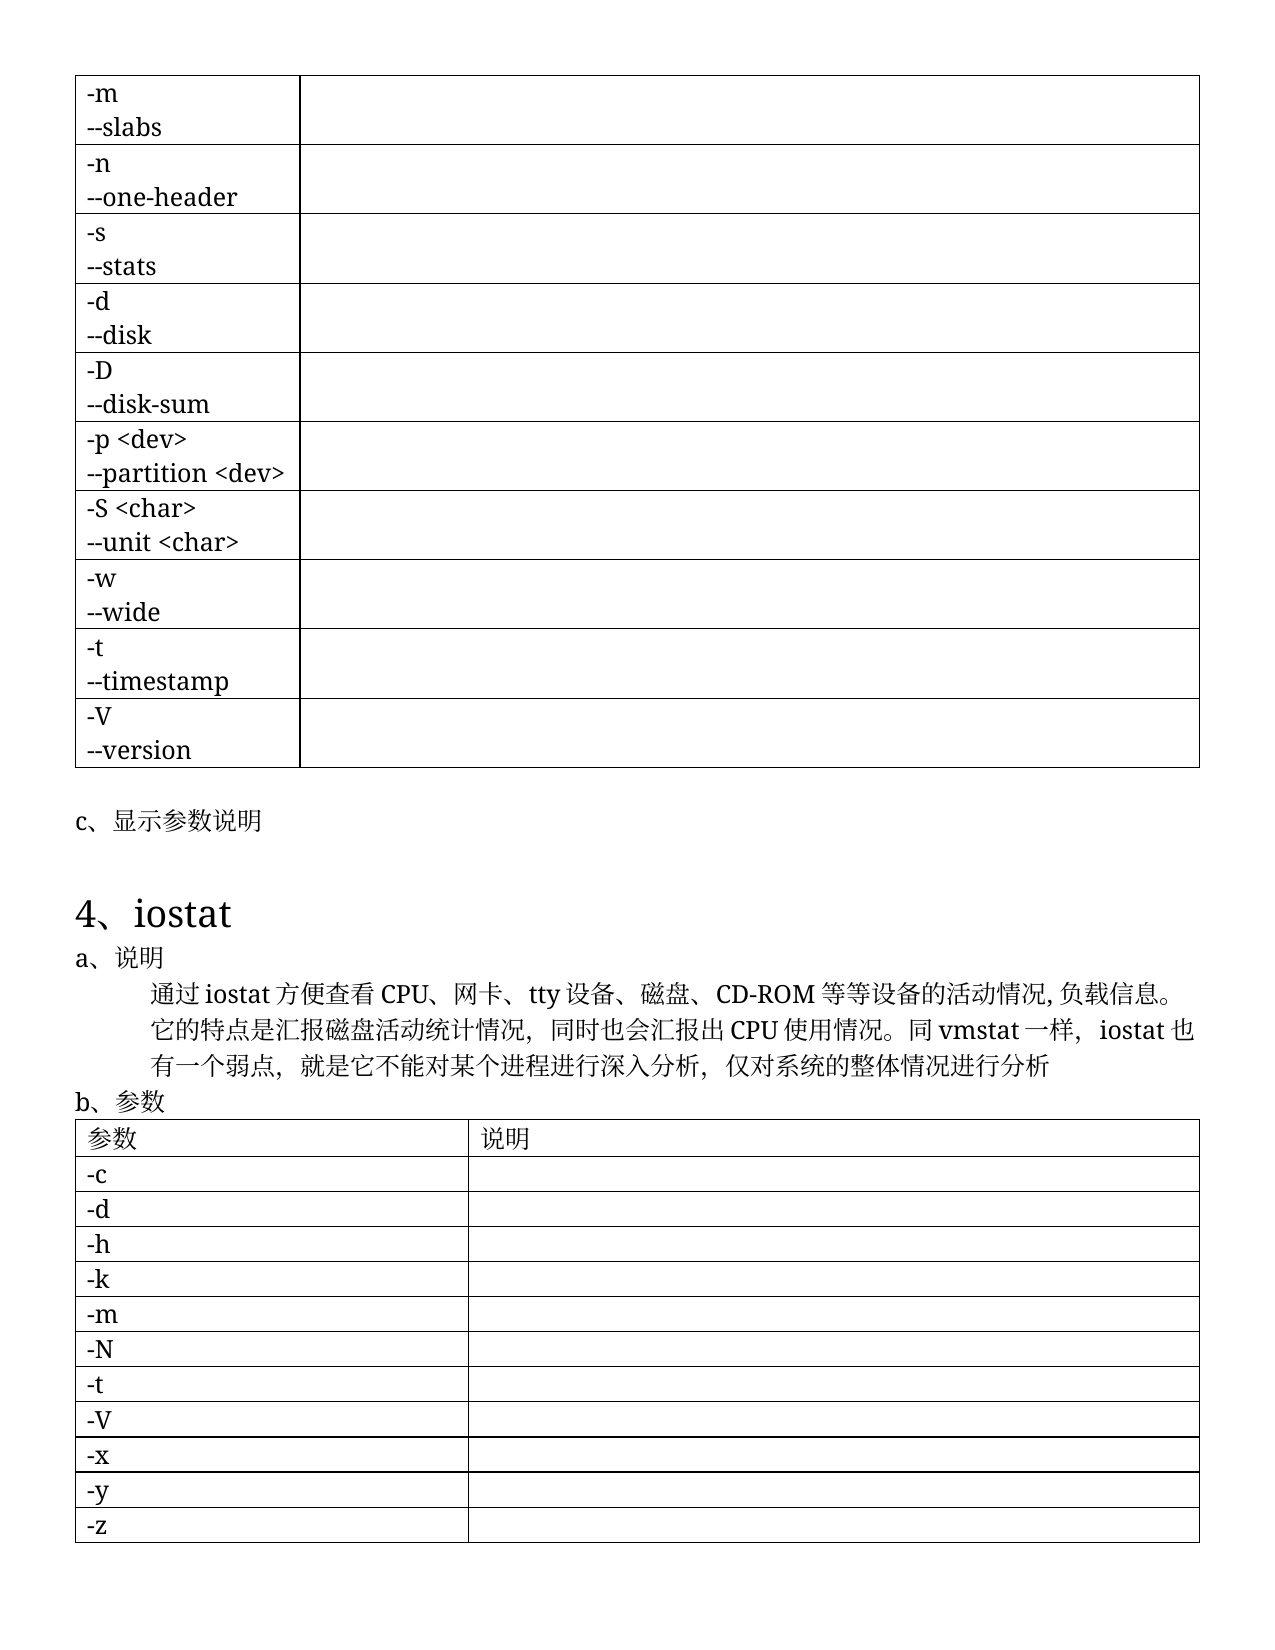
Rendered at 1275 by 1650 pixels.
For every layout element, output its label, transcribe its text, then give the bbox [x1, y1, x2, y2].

text a、说明 [75, 938, 1200, 974]
table_cell -x [76, 1438, 468, 1471]
table_cell -t [76, 1367, 468, 1401]
table_cell [469, 1227, 1199, 1261]
table_cell [469, 1402, 1199, 1436]
table_cell -y [76, 1473, 468, 1507]
table_cell -m [76, 1297, 468, 1331]
table_cell -p <dev> --partition <dev> [76, 422, 299, 490]
table_cell [469, 1473, 1199, 1507]
table_cell [469, 1192, 1199, 1226]
table_cell -d --disk [76, 284, 299, 352]
table_cell -d [76, 1192, 468, 1226]
table_cell -t --timestamp [76, 629, 299, 697]
table_cell -D --disk-sum [76, 353, 299, 421]
subtitle 4、iostat [75, 884, 1200, 938]
table_cell [301, 629, 1199, 697]
table_cell [469, 1297, 1199, 1331]
table_cell -n --one-header [76, 145, 299, 213]
table_cell [301, 560, 1199, 628]
table_cell [301, 699, 1199, 767]
table_header 说明 [469, 1120, 1199, 1156]
table_cell [301, 76, 1199, 144]
table_cell -s --stats [76, 214, 299, 282]
text 通过iostat方便查看CPU、网卡、tty设备、磁盘、CD-ROM 等等设备的活动情况, 负载信息。它的特点是汇报磁盘活动统计情况，同时也会汇报出CPU使用情况。同vmstat一样，iostat也有一个弱点，就是它不能对某个进程进行深入分析，仅对系统的整体情况进行分析 [150, 974, 1200, 1082]
table_cell -h [76, 1227, 468, 1261]
table_cell [469, 1332, 1199, 1366]
table_cell [301, 353, 1199, 421]
table_cell -z [76, 1508, 468, 1542]
table_cell [469, 1438, 1199, 1471]
table_cell [301, 422, 1199, 490]
table_cell [301, 491, 1199, 559]
table_cell [301, 284, 1199, 352]
table_cell [469, 1367, 1199, 1401]
table_cell [301, 214, 1199, 282]
text b、参数 [75, 1082, 1200, 1118]
table_header 参数 [76, 1120, 468, 1156]
table_cell [301, 145, 1199, 213]
table_cell -N [76, 1332, 468, 1366]
table_cell -w --wide [76, 560, 299, 628]
table_cell [469, 1157, 1199, 1191]
table_cell -k [76, 1262, 468, 1296]
text c、显示参数说明 [75, 802, 1200, 838]
table_cell [469, 1262, 1199, 1296]
table_cell -V --version [76, 699, 299, 767]
table_cell -S <char> --unit <char> [76, 491, 299, 559]
table_cell -c [76, 1157, 468, 1191]
table_cell [469, 1508, 1199, 1542]
table_cell -V [76, 1402, 468, 1436]
table_cell -m --slabs [76, 76, 299, 144]
